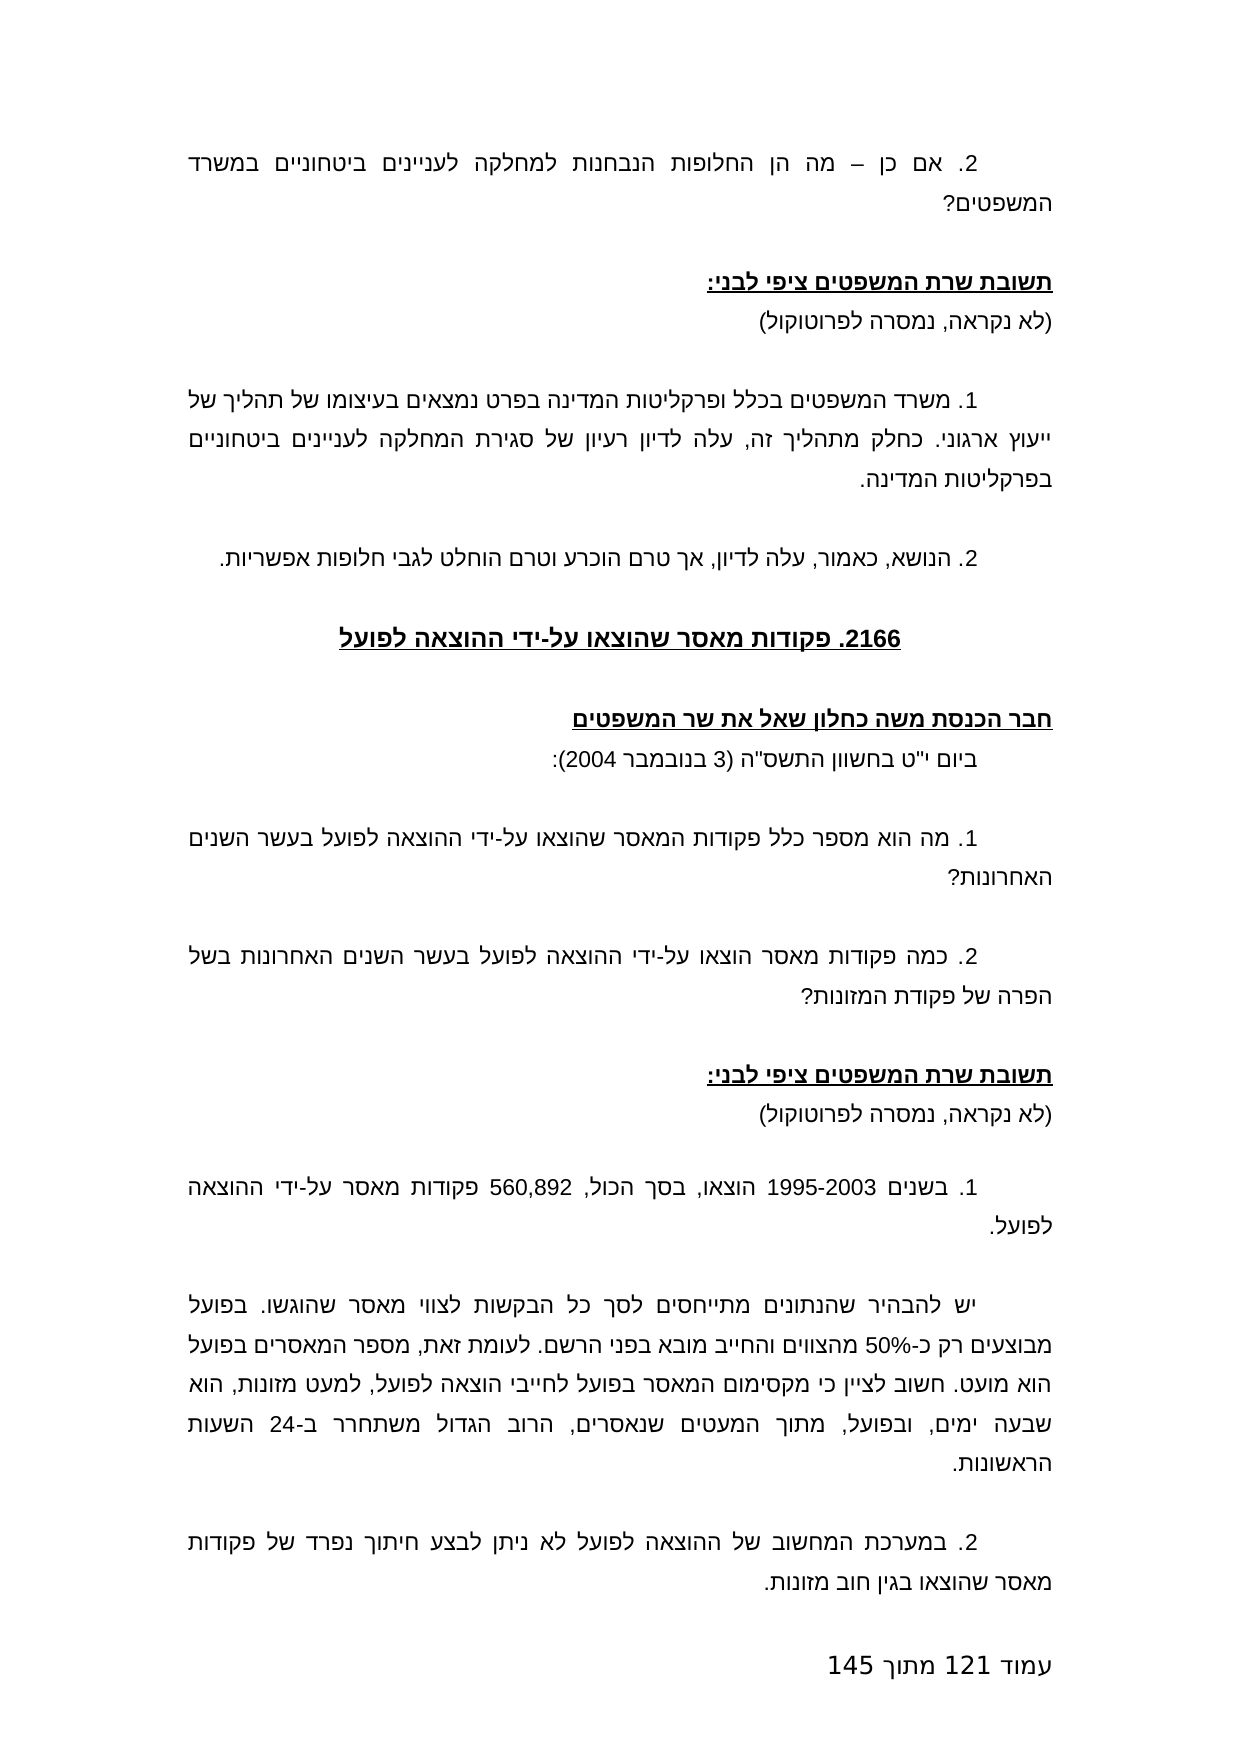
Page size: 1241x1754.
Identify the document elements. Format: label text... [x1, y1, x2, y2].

text 2. במערכת המחשוב של ההוצאה לפועל לא ניתן לבצע חיתוך נפרד של פקודות מאסר שהוצאו בגין חוב מזונות. [187, 1529, 1053, 1595]
text (לא נקראה, נמסרה לפרוטוקול) [187, 308, 1053, 334]
text 1. משרד המשפטים בכלל ופרקליטות המדינה בפרט נמצאים בעיצומו של תהליך של ייעוץ ארגוני. כחלק מתהליך זה, עלה לדיון רעיון של סגירת המחלקה לעניינים ביטחוניים בפרקליטות המדינה. [187, 387, 1053, 492]
text 2. אם כן – מה הן החלופות הנבחנות למחלקה לעניינים ביטחוניים במשרד המשפטים? [187, 150, 1053, 216]
text 2. כמה פקודות מאסר הוצאו על-ידי ההוצאה לפועל בעשר השנים האחרונות בשל הפרה של פקודת המזונות? [187, 943, 1053, 1009]
text תשובת שרת המשפטים ציפי לבני: [187, 1062, 1053, 1088]
text תשובת שרת המשפטים ציפי לבני: [187, 268, 1053, 295]
text 2166. פקודות מאסר שהוצאו על-ידי ההוצאה לפועל [187, 624, 1053, 652]
text 1. מה הוא מספר כלל פקודות המאסר שהוצאו על-ידי ההוצאה לפועל בעשר השנים האחרונות? [187, 825, 1053, 891]
text 1. בשנים 1995-2003 הוצאו, בסך הכול, 560,892 פקודות מאסר על-ידי ההוצאה לפועל. [187, 1174, 1053, 1239]
text ביום י"ט בחשוון התשס"ה (3 בנובמבר 2004): [187, 746, 1053, 772]
text 2. הנושא, כאמור, עלה לדיון, אך טרם הוכרע וטרם הוחלט לגבי חלופות אפשריות. [187, 545, 1053, 571]
text חבר הכנסת משה כחלון שאל את שר המשפטים [187, 706, 1053, 733]
text (לא נקראה, נמסרה לפרוטוקול) [187, 1101, 1053, 1127]
text יש להבהיר שהנתונים מתייחסים לסך כל הבקשות לצווי מאסר שהוגשו. בפועל מבוצעים רק כ-50% מהצווים והחייב מובא בפני הרשם. לעומת זאת, מספר המאסרים בפועל הוא מועט. חשוב לציין כי מקסימום המאסר בפועל לחייבי הוצאה לפועל, למעט מזונות, הוא שבעה ימים, ובפועל, מתוך המעטים שנאסרים, הרוב הגדול משתחרר ב-24 השעות הראשונות. [187, 1292, 1053, 1476]
